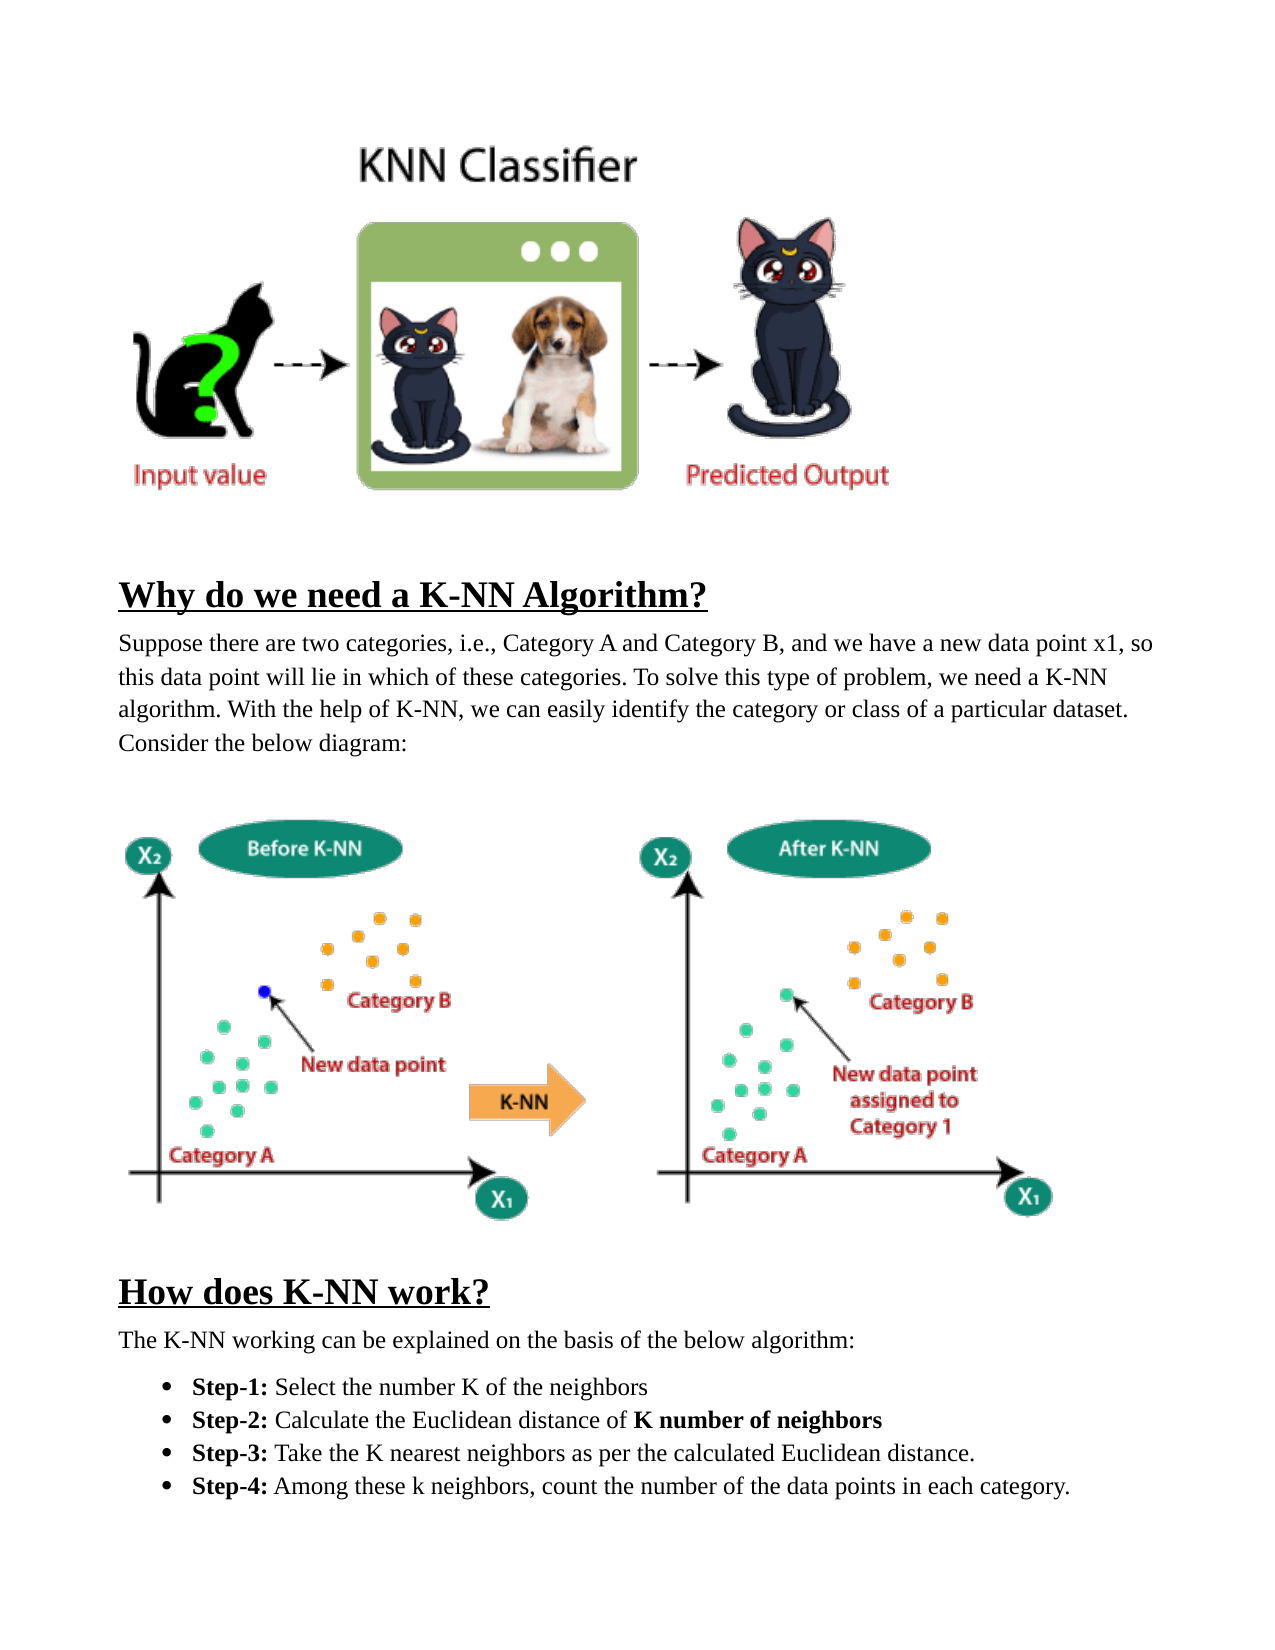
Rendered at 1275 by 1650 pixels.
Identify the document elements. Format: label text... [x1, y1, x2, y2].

list Step-2: Calculate the Euclidean distance of K number of neighbors [162, 1405, 1157, 1434]
picture [118, 118, 900, 548]
list Step-3: Take the K nearest neighbors as per the calculated Euclidean distance. [162, 1438, 1157, 1467]
picture [118, 775, 1056, 1244]
subtitle How does K-NN work? [118, 1269, 1157, 1312]
list Step-1: Select the number K of the neighbors [162, 1372, 1157, 1401]
text The K-NN working can be explained on the basis of the below algorithm: [118, 1325, 1157, 1353]
subtitle Why do we need a K-NN Algorithm? [118, 573, 1157, 616]
text Suppose there are two categories, i.e., Category A and Category B, and we have a new data point x1, so this data point will lie in which of these categories. To solve this type of problem, we need a K-NN algorithm. With the help of K-NN, we can easily identify the category or class of a particular dataset. Consider the below diagram: [118, 628, 1157, 756]
list Step-4: Among these k neighbors, count the number of the data points in each category. [162, 1471, 1157, 1500]
